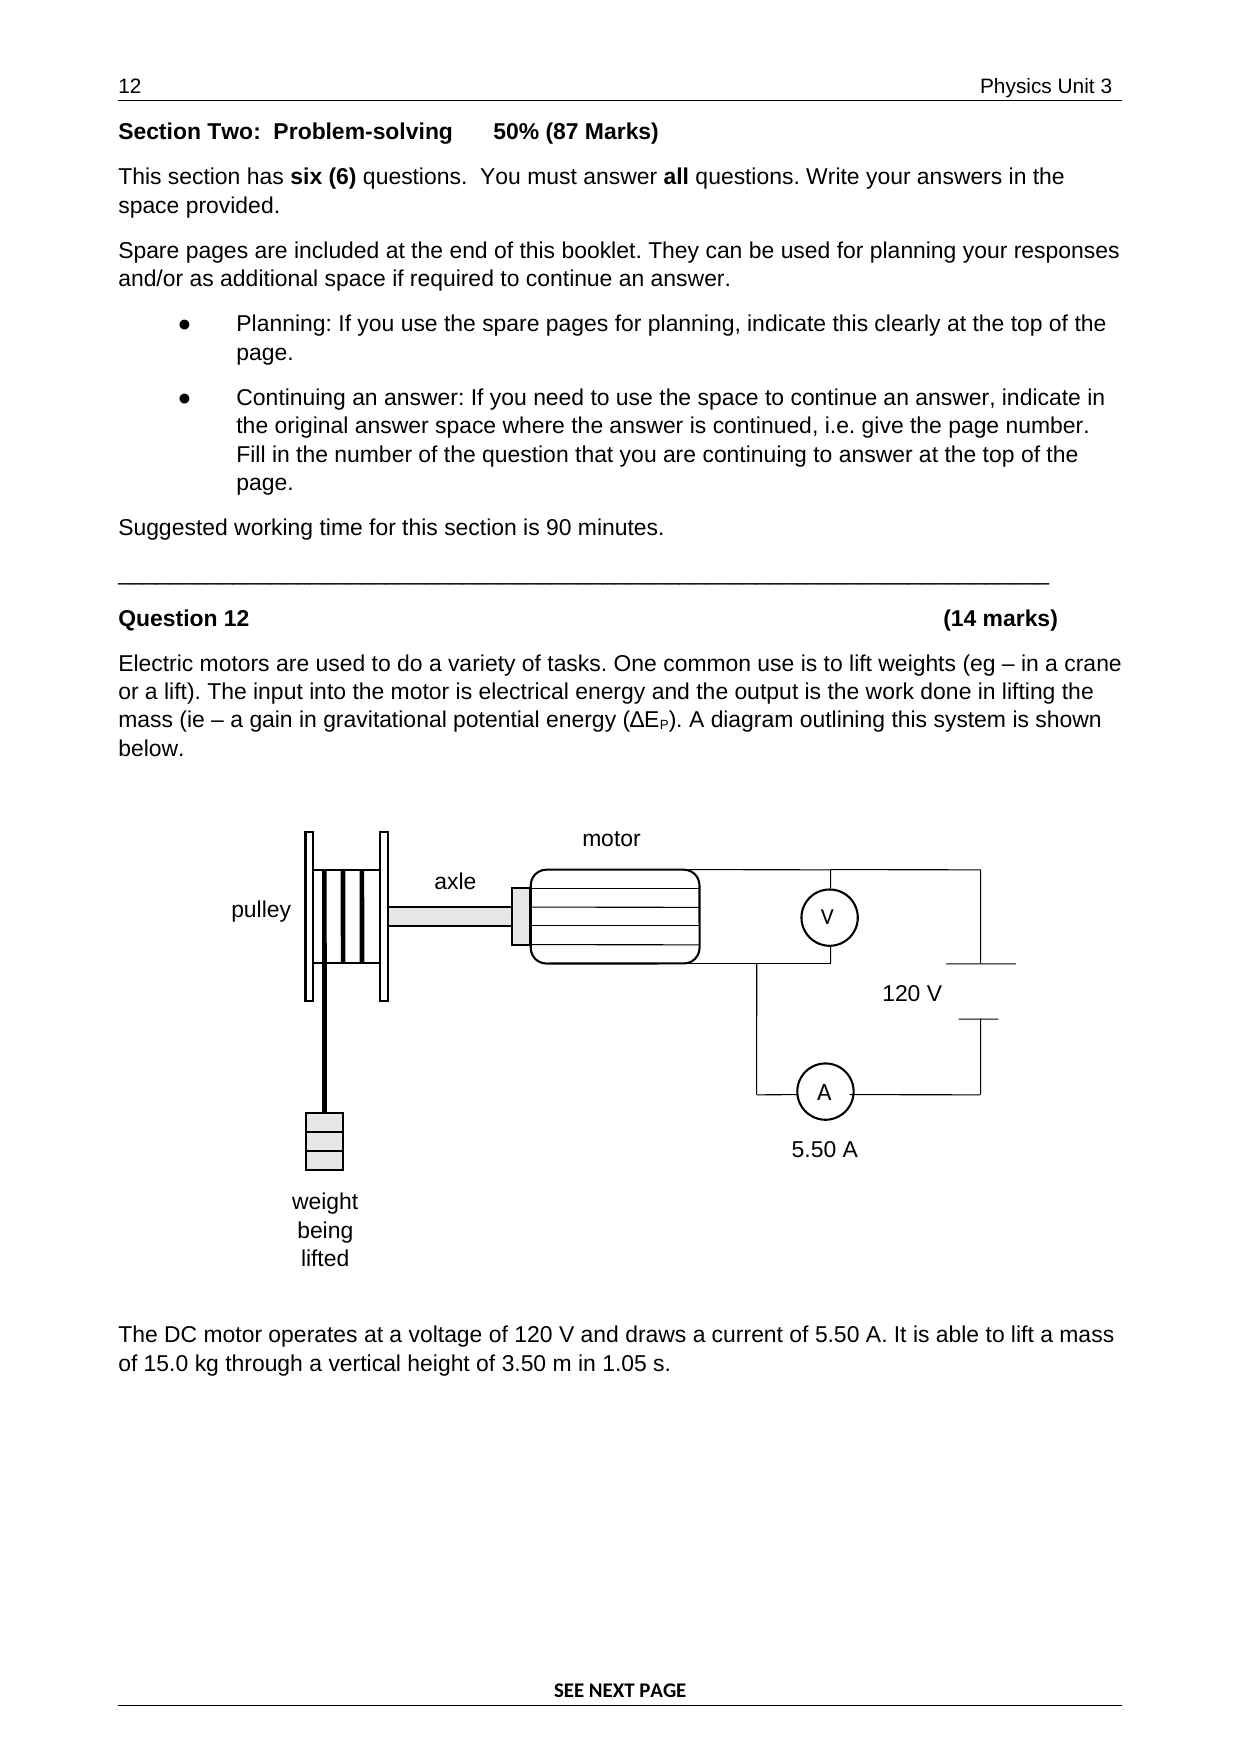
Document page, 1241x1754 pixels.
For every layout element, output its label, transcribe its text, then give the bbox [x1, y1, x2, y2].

text Section Two: Problem-solving 50% (87 Marks) [118, 118, 1122, 144]
text Spare pages are included at the end of this booklet. They can be used for planning your responses and/or as additional space if required to continue an answer. [118, 237, 1122, 292]
text ● Planning: If you use the spare pages for planning, indicate this clearly at the top of the page. [177, 310, 1122, 365]
text This section has six (6) questions. You must answer all questions. Write your answers in the space provided. [118, 163, 1122, 218]
text Question 12 (14 marks) [118, 604, 1122, 631]
text ● Continuing an answer: If you need to use the space to continue an answer, indicate in the original answer space where the answer is continued, i.e. give the page number. Fill in the number of the question that you are continuing to answer at the top of the page. [177, 384, 1122, 496]
text The DC motor operates at a voltage of 120 V and draws a current of 5.50 A. It is able to lift a mass of 15.0 kg through a vertical height of 3.50 m in 1.05 s. [118, 1321, 1122, 1376]
text Suggested working time for this section is 90 minutes. [118, 514, 1122, 541]
text Electric motors are used to do a variety of tasks. One common use is to lift weights (eg – in a crane or a lift). The input into the motor is electrical energy and the output is the work done in lifting the mass (ie – a gain in gravitational potential energy (∆EP). A diagram outlining this system is shown below. [118, 649, 1122, 761]
text _________________________________________________________________________ [118, 559, 1122, 586]
